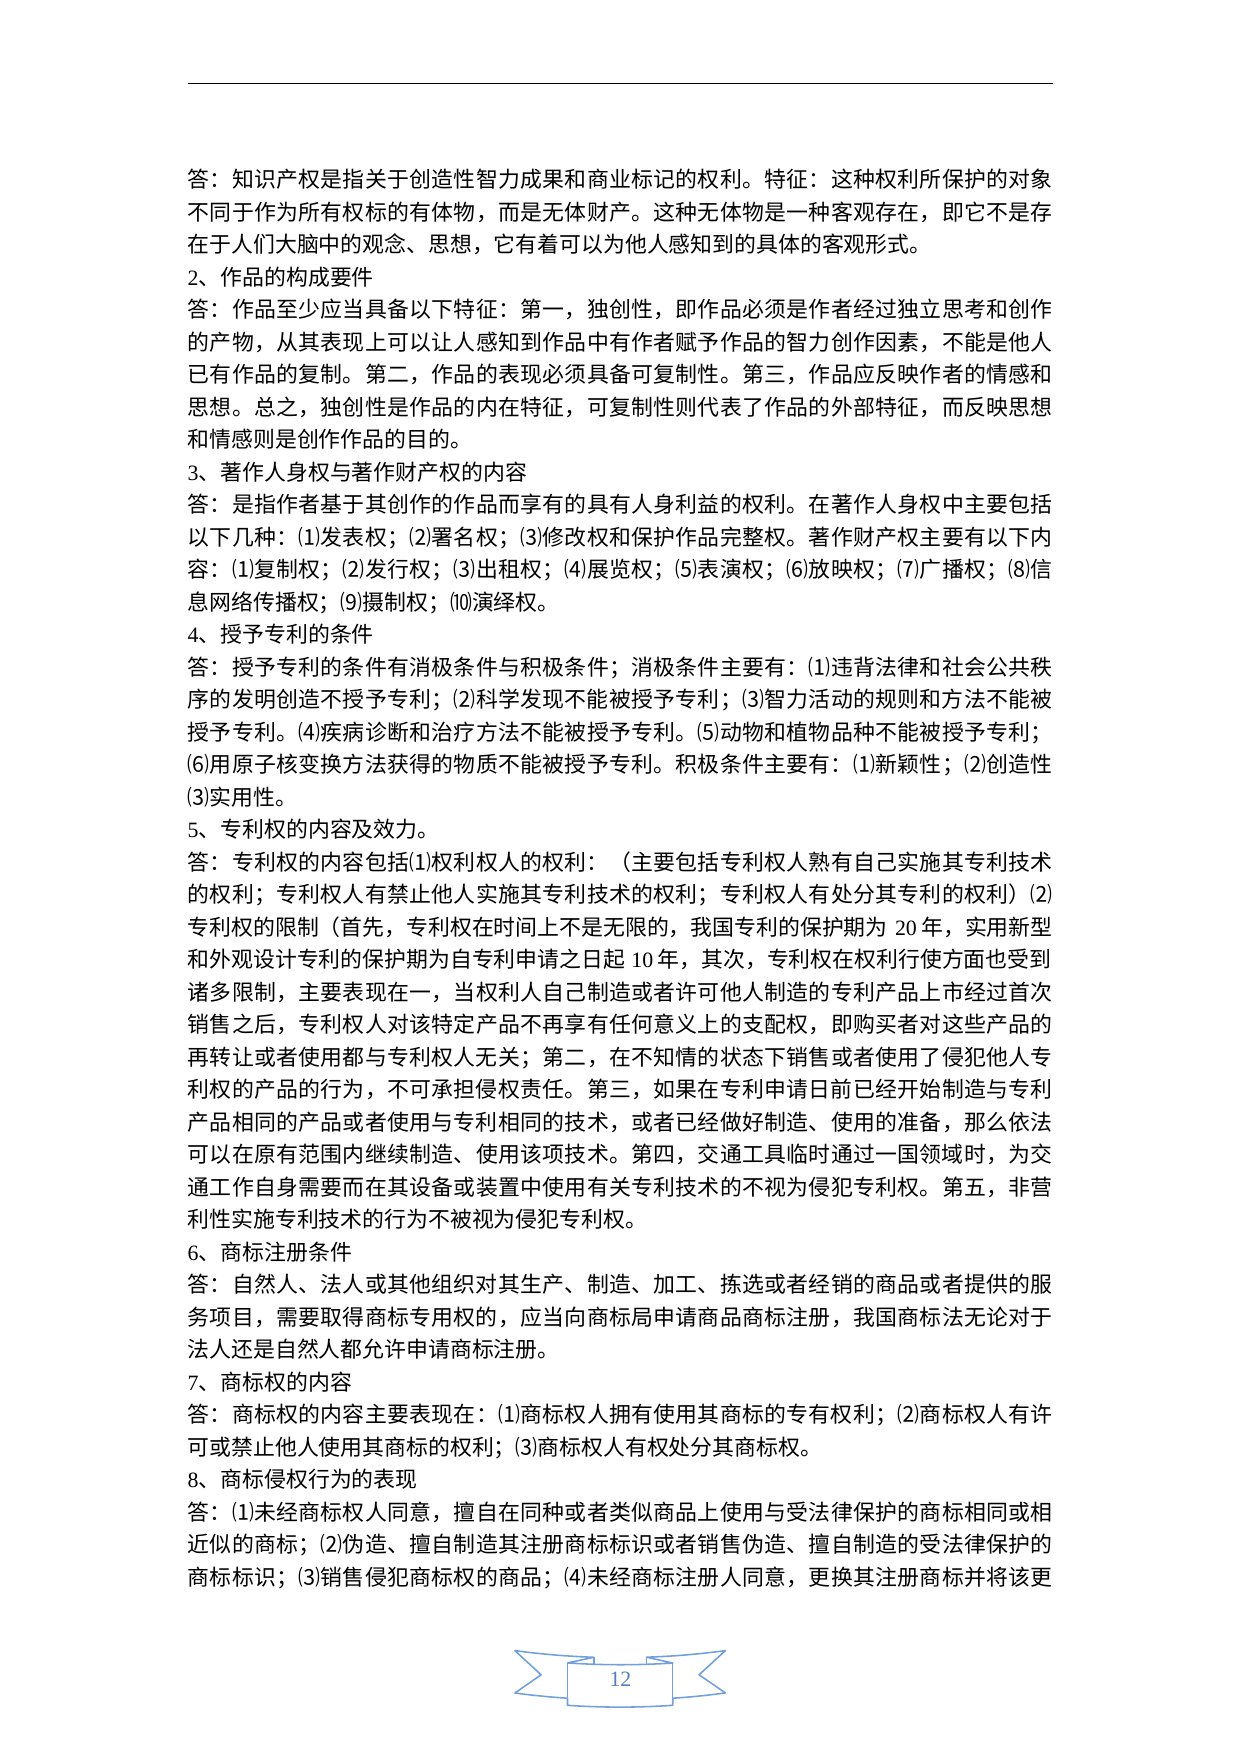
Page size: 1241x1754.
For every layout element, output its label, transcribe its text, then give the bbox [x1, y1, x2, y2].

text 答：知识产权是指关于创造性智力成果和商业标记的权利。特征：这种权利所保护的对象不同于作为所有权标的有体物，而是无体财产。这种无体物是一种客观存在，即它不是存在于人们大脑中的观念、思想，它有着可以为他人感知到的具体的客观形式。 [187, 162, 1053, 259]
text 3、著作人身权与著作财产权的内容 [187, 454, 1053, 487]
text 答：是指作者基于其创作的作品而享有的具有人身利益的权利。在著作人身权中主要包括以下几种：⑴发表权；⑵署名权；⑶修改权和保护作品完整权。著作财产权主要有以下内容：⑴复制权；⑵发行权；⑶出租权；⑷展览权；⑸表演权；⑹放映权；⑺广播权；⑻信息网络传播权；⑼摄制权；⑽演绎权。 [187, 487, 1053, 617]
text 答：自然人、法人或其他组织对其生产、制造、加工、拣选或者经销的商品或者提供的服务项目，需要取得商标专用权的，应当向商标局申请商品商标注册，我国商标法无论对于法人还是自然人都允许申请商标注册。 [187, 1267, 1053, 1364]
text 8、商标侵权行为的表现 [187, 1462, 1053, 1494]
text 6、商标注册条件 [187, 1234, 1053, 1267]
text 答：专利权的内容包括⑴权利权人的权利：（主要包括专利权人熟有自己实施其专利技术的权利；专利权人有禁止他人实施其专利技术的权利；专利权人有处分其专利的权利）⑵专利权的限制（首先，专利权在时间上不是无限的，我国专利的保护期为20年，实用新型和外观设计专利的保护期为自专利申请之日起10年，其次，专利权在权利行使方面也受到诸多限制，主要表现在一，当权利人自己制造或者许可他人制造的专利产品上市经过首次销售之后，专利权人对该特定产品不再享有任何意义上的支配权，即购买者对这些产品的再转让或者使用都与专利权人无关；第二，在不知情的状态下销售或者使用了侵犯他人专利权的产品的行为，不可承担侵权责任。第三，如果在专利申请日前已经开始制造与专利产品相同的产品或者使用与专利相同的技术，或者已经做好制造、使用的准备，那么依法可以在原有范围内继续制造、使用该项技术。第四，交通工具临时通过一国领域时，为交通工作自身需要而在其设备或装置中使用有关专利技术的不视为侵犯专利权。第五，非营利性实施专利技术的行为不被视为侵犯专利权。 [187, 844, 1053, 1234]
text 答：作品至少应当具备以下特征：第一，独创性，即作品必须是作者经过独立思考和创作的产物，从其表现上可以让人感知到作品中有作者赋予作品的智力创作因素，不能是他人已有作品的复制。第二，作品的表现必须具备可复制性。第三，作品应反映作者的情感和思想。总之，独创性是作品的内在特征，可复制性则代表了作品的外部特征，而反映思想和情感则是创作作品的目的。 [187, 292, 1053, 454]
text 2、作品的构成要件 [187, 259, 1053, 292]
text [187, 1494, 1053, 1592]
text 4、授予专利的条件 [187, 617, 1053, 649]
text 答：商标权的内容主要表现在：⑴商标权人拥有使用其商标的专有权利；⑵商标权人有许可或禁止他人使用其商标的权利；⑶商标权人有权处分其商标权。 [187, 1397, 1053, 1462]
text 5、专利权的内容及效力。 [187, 812, 1053, 844]
text 答：授予专利的条件有消极条件与积极条件；消极条件主要有：⑴违背法律和社会公共秩序的发明创造不授予专利；⑵科学发现不能被授予专利；⑶智力活动的规则和方法不能被授予专利。⑷疾病诊断和治疗方法不能被授予专利。⑸动物和植物品种不能被授予专利；⑹用原子核变换方法获得的物质不能被授予专利。积极条件主要有：⑴新颖性；⑵创造性；⑶实用性。 [187, 649, 1053, 812]
text 7、商标权的内容 [187, 1364, 1053, 1397]
